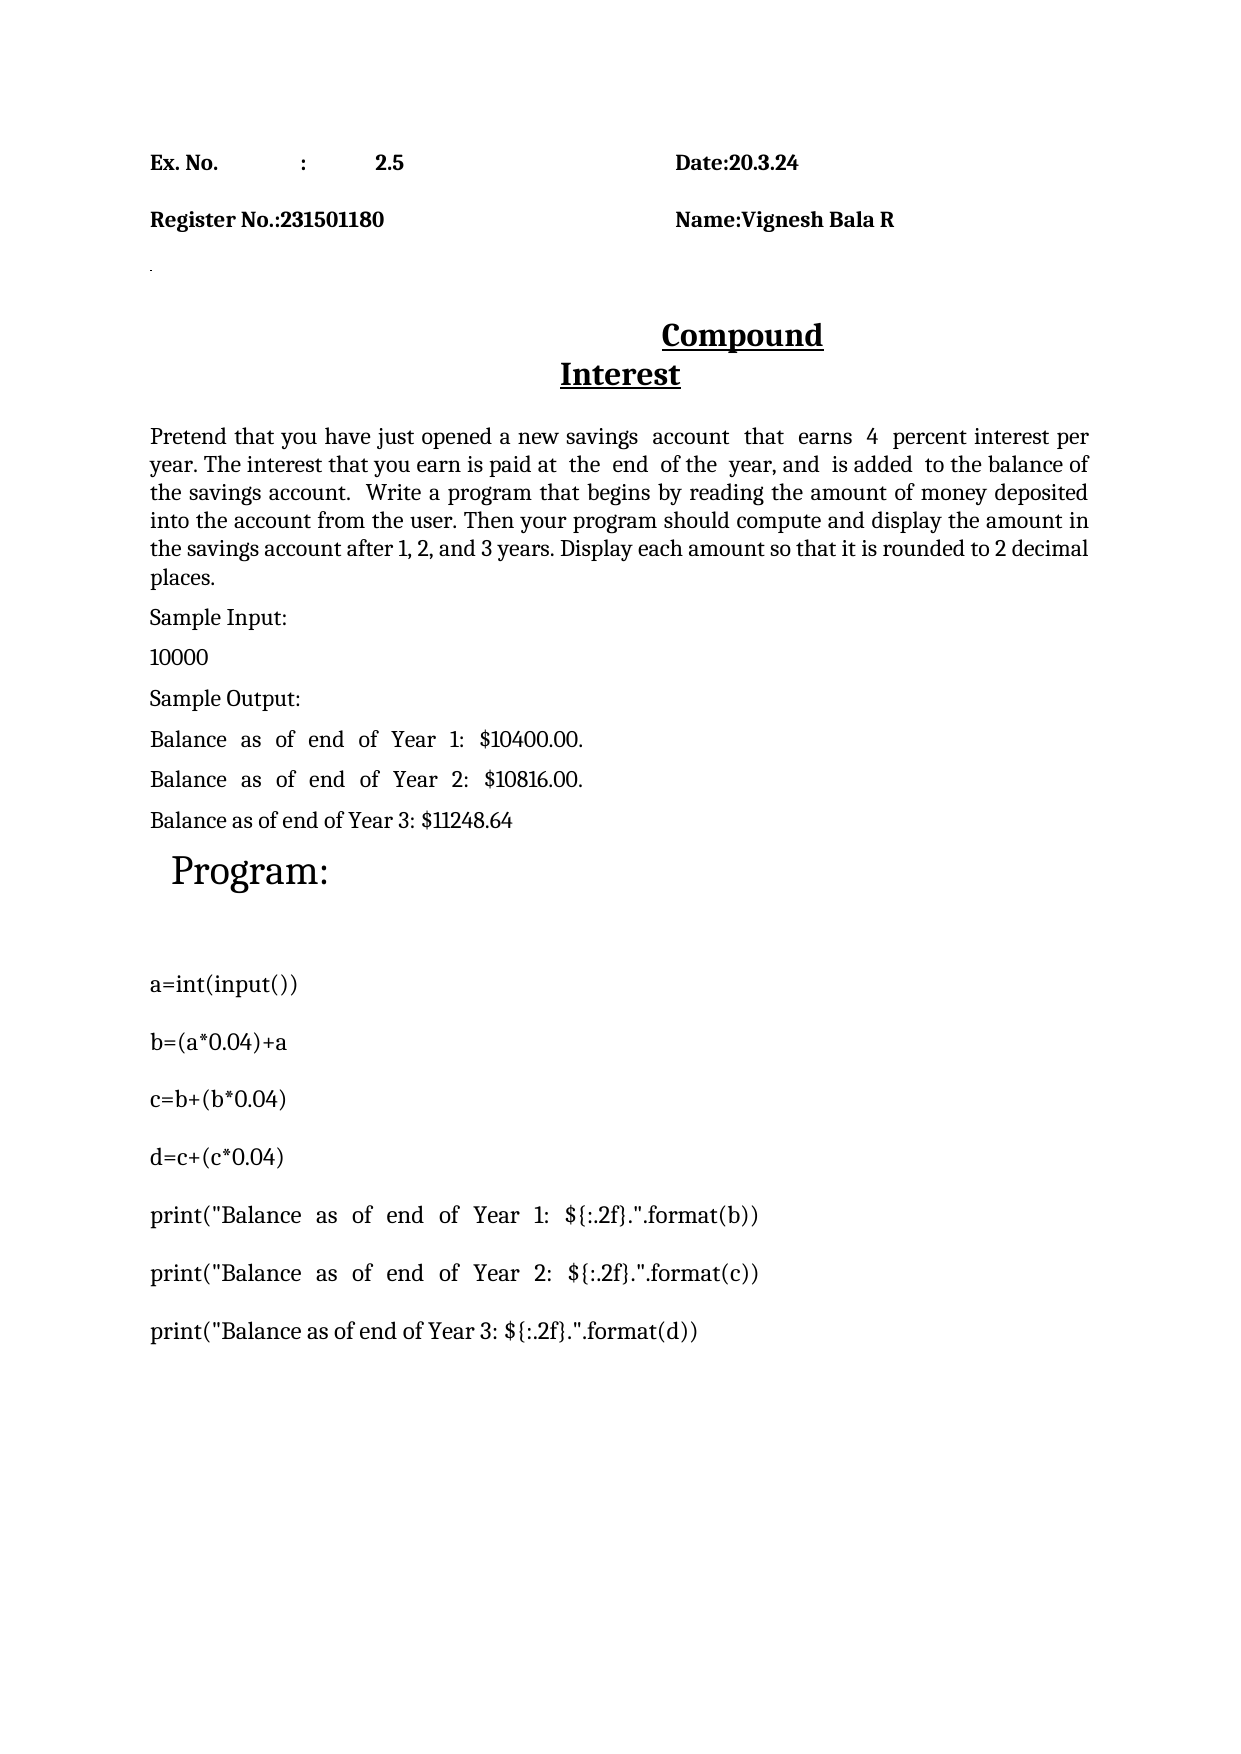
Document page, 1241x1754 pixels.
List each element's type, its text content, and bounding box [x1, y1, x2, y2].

text Ex. No. : 2.5 Date:20.3.24 [150, 149, 1136, 176]
subtitle Compound Interest [374, 317, 867, 393]
text a=int(input()) b=(a*0.04)+a c=b+(b*0.04) d=c+(c*0.04) [150, 970, 308, 1171]
text Balance as of end of Year 1: $10400.00. Balance as of end of Year 2: $10816.00. Balance as of end of Year 3: $11248.64 [150, 726, 583, 834]
text 10000 [150, 644, 1136, 672]
text Sample Input: [150, 603, 1136, 631]
text Sample Output: [150, 685, 1136, 713]
text print("Balance as of end of Year 1: ${:.2f}.".format(b)) print("Balance as of end of Year 2: ${:.2f}.".format(c)) print("Balance as of end of Year 3: ${:.2f}.".format(d)) [150, 1201, 760, 1345]
subtitle Program: [150, 847, 1136, 895]
text Register No.:231501180 Name:Vignesh Bala R [150, 207, 1136, 233]
text Pretend that you have just opened a new savings account that earns 4 percent interest per year. The interest that you earn is paid at the end of the year, and is added to the balance of the savings account. Write a program that begins by reading the amount of money deposited into the account from the user. Then your program should compute and display the amount in the savings account after 1, 2, and 3 years. Display each amount so that it is rounded to 2 decimal places. [150, 423, 1091, 591]
